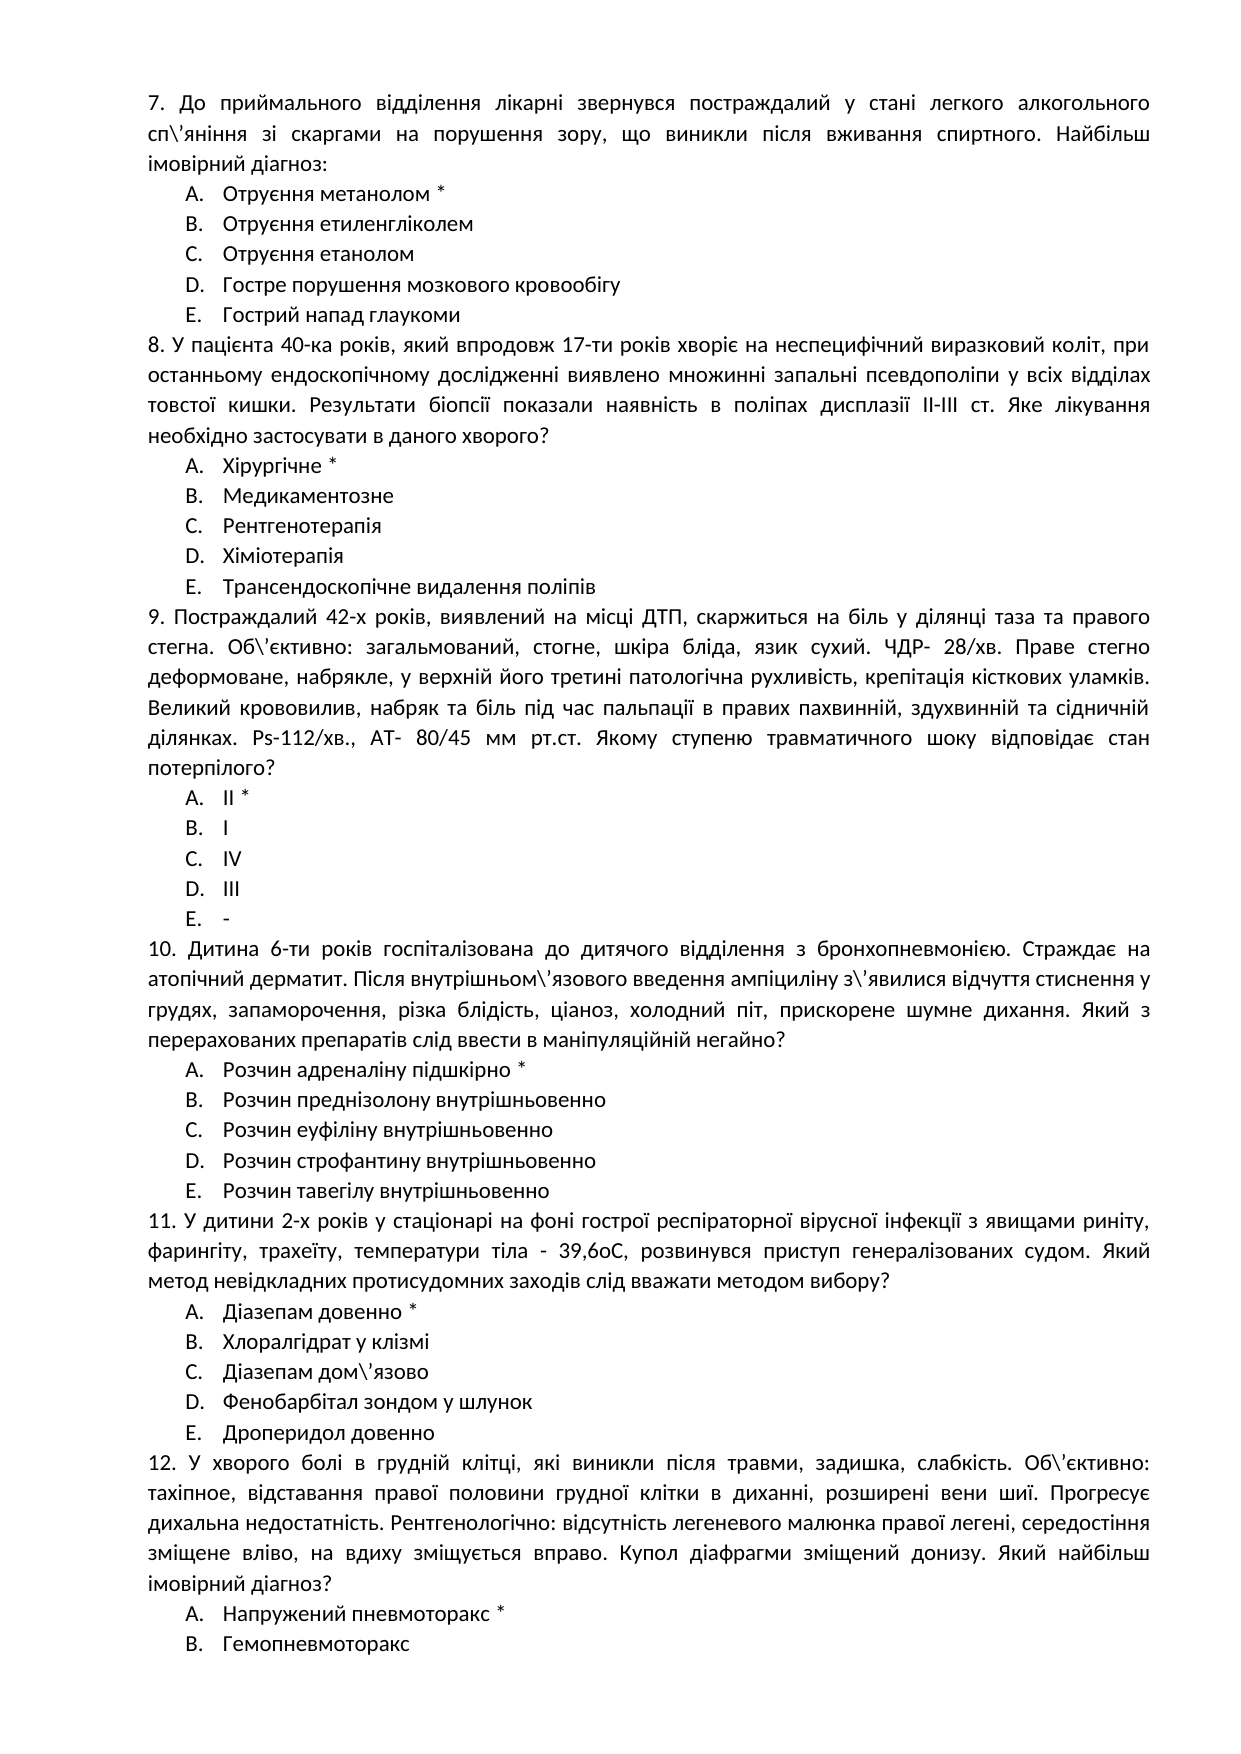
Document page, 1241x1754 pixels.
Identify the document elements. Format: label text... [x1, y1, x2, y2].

list Трансендоскопічне видалення поліпів [185, 572, 1152, 600]
list Розчин тавегілу внутрішньовенно [185, 1176, 1152, 1204]
list Хлоралгідрат у клізмі [185, 1327, 1152, 1355]
list Отруєння етиленгліколем [185, 209, 1152, 237]
list Напружений пневмоторакс * [185, 1599, 1152, 1627]
list Розчин преднізолону внутрішньовенно [185, 1085, 1152, 1113]
list Розчин еуфіліну внутрішньовенно [185, 1116, 1152, 1144]
list Фенобарбітал зондом у шлунок [185, 1387, 1152, 1416]
text 9. Постраждалий 42-х років, виявлений на місці ДТП, скаржиться на біль у ділянці таза та правого стегна. Об\’єктивно: загальмований, стогне, шкіра бліда, язик сухий. ЧДР- 28/хв. Праве стегно деформоване, набрякле, у верхній його третині патологічна рухливість, крепітація кісткових уламків. Великий крововилив, набряк та біль під час пальпації в правих пахвинній, здухвинній та сідничній ділянках. Ps-112/хв., АТ- 80/45 мм рт.ст. Якому ступеню травматичного шоку відповідає стан потерпілого? [148, 602, 1152, 781]
text 7. До приймального відділення лікарні звернувся постраждалий у стані легкого алкогольного сп\’яніння зі скаргами на порушення зору, що виникли після вживання спиртного. Найбільш імовірний діагноз: [148, 88, 1152, 177]
text 11. У дитини 2-х років у стаціонарі на фоні гострої респіраторної вірусної інфекції з явищами риніту, фарингіту, трахеїту, температури тіла - 39,6oC, розвинувся приступ генералізованих судом. Який метод невідкладних протисудомних заходів слід вважати методом вибору? [148, 1206, 1152, 1295]
list IV [185, 844, 1152, 872]
list Медикаментозне [185, 481, 1152, 509]
list Отруєння метанолом * [185, 179, 1152, 207]
list Розчин строфантину внутрішньовенно [185, 1146, 1152, 1174]
list III [185, 874, 1152, 902]
list I [185, 813, 1152, 842]
list Діазепам довенно * [185, 1297, 1152, 1325]
list II * [185, 783, 1152, 811]
list Отруєння етанолом [185, 239, 1152, 268]
list Діазепам дом\’язово [185, 1357, 1152, 1385]
text 12. У хворого болі в грудній клітці, які виникли після травми, задишка, слабкість. Об\’єктивно: тахіпное, відставання правої половини грудної клітки в диханні, розширені вени шиї. Прогресує дихальна недостатність. Рентгенологічно: відсутність легеневого малюнка правої легені, середостіння зміщене вліво, на вдиху зміщується вправо. Купол діафрагми зміщений донизу. Який найбільш імовірний діагноз? [148, 1448, 1152, 1597]
text 10. Дитина 6-ти років госпіталізована до дитячого відділення з бронхопневмонією. Страждає на атопічний дерматит. Після внутрішньом\’язового введення ампіциліну з\’явилися відчуття стиснення у грудях, запаморочення, різка блідість, ціаноз, холодний піт, прискорене шумне дихання. Який з перерахованих препаратів слід ввести в маніпуляційній негайно? [148, 934, 1152, 1053]
list Дроперидол довенно [185, 1418, 1152, 1446]
list Хіміотерапія [185, 542, 1152, 570]
list Гострий напад глаукоми [185, 300, 1152, 328]
list Гостре порушення мозкового кровообігу [185, 270, 1152, 298]
text 8. У пацієнта 40-ка років, який впродовж 17-ти років хворіє на неспецифічний виразковий коліт, при останньому ендоскопічному дослідженні виявлено множинні запальні псевдополіпи у всіх відділах товстої кишки. Результати біопсії показали наявність в поліпах дисплазії II-III ст. Яке лікування необхідно застосувати в даного хворого? [148, 330, 1152, 449]
list Розчин адреналіну підшкірно * [185, 1055, 1152, 1083]
list Гемопневмоторакс [185, 1629, 1152, 1657]
list - [185, 904, 1152, 932]
list Хірургічне * [185, 451, 1152, 479]
list Рентгенотерапія [185, 511, 1152, 539]
